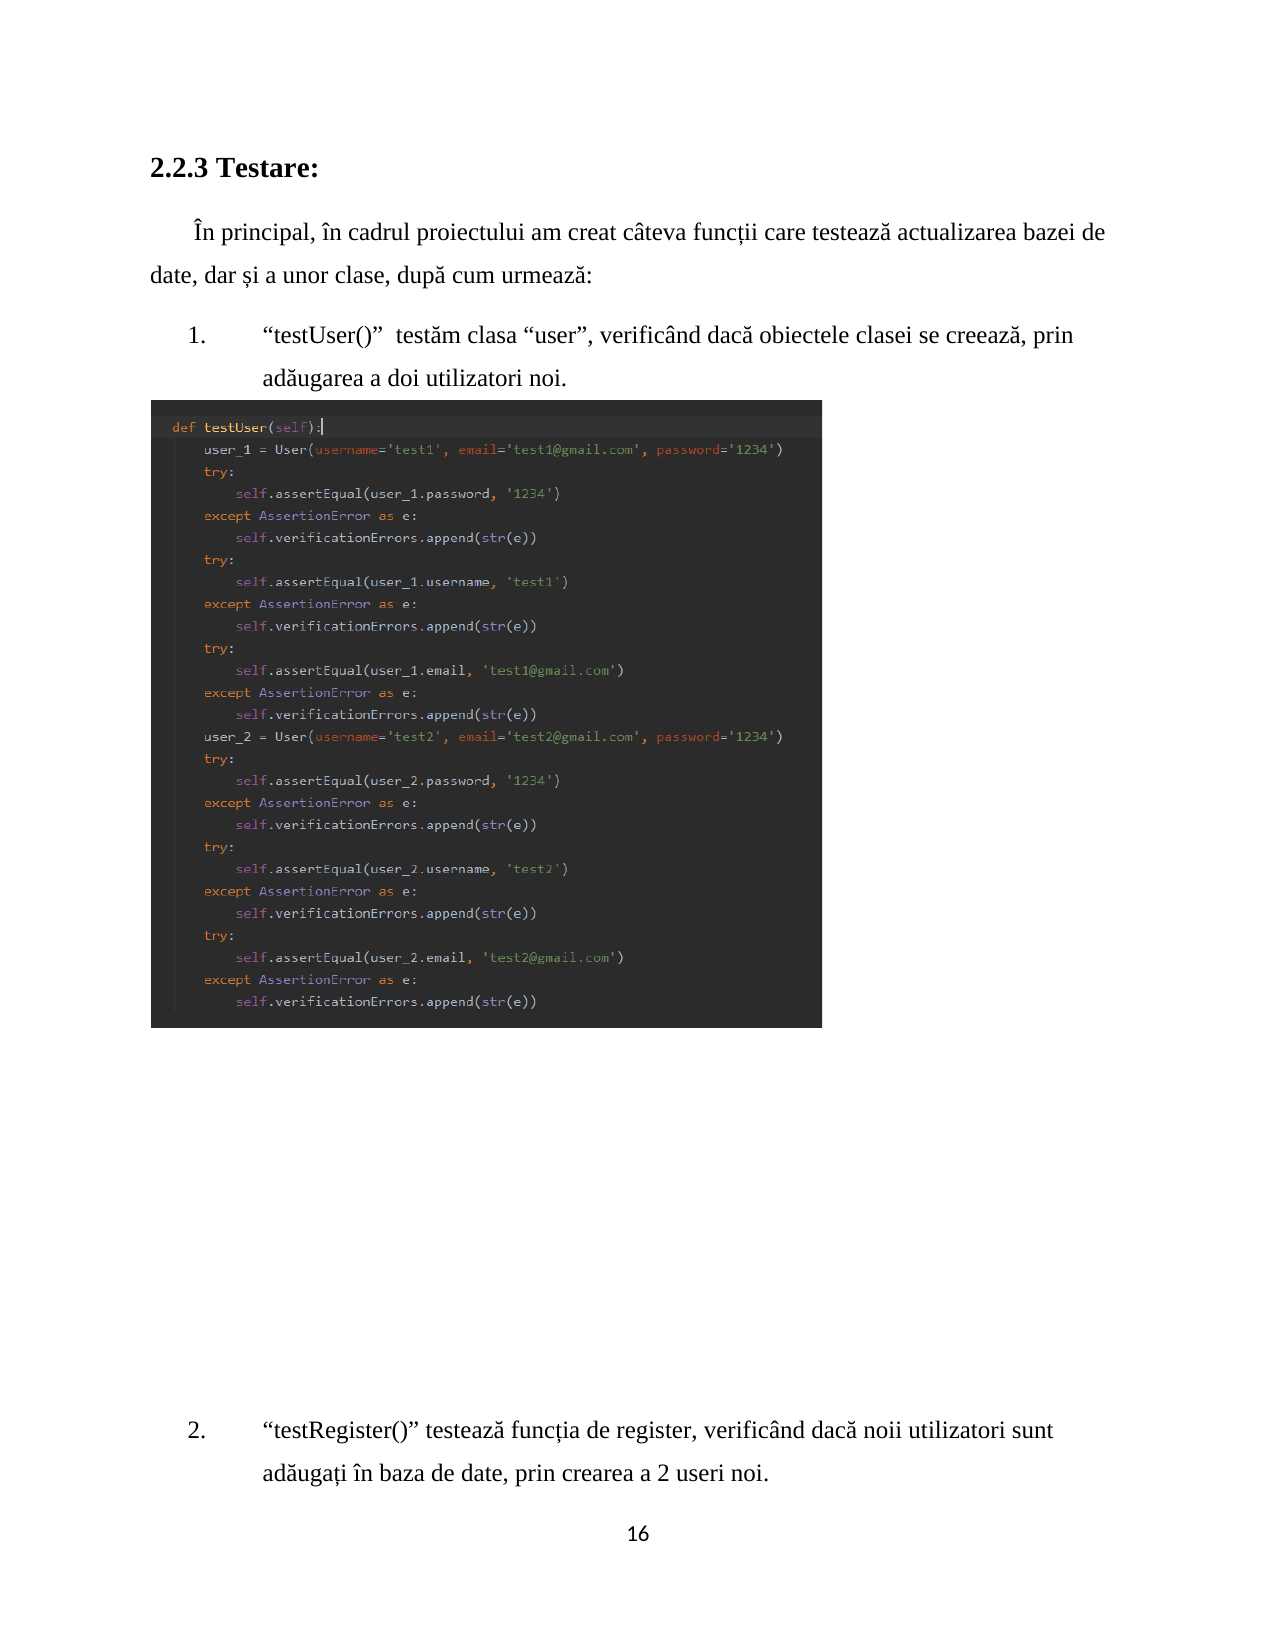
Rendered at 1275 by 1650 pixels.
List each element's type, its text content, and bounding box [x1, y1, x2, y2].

text 2.2.3 Testare: [150, 150, 1125, 183]
list “testRegister()” testează funcția de register, verificând dacă noii utilizatori sunt adăugați în baza de date, prin crearea a 2 useri noi. [187, 1415, 1125, 1487]
text În principal, în cadrul proiectului am creat câteva funcții care testează actualizarea bazei de date, dar și a unor clase, după cum urmează: [150, 217, 1125, 289]
picture [151, 400, 823, 1028]
list “testUser()” testăm clasa “user”, verificând dacă obiectele clasei se creează, prin adăugarea a doi utilizatori noi. [187, 320, 1125, 392]
